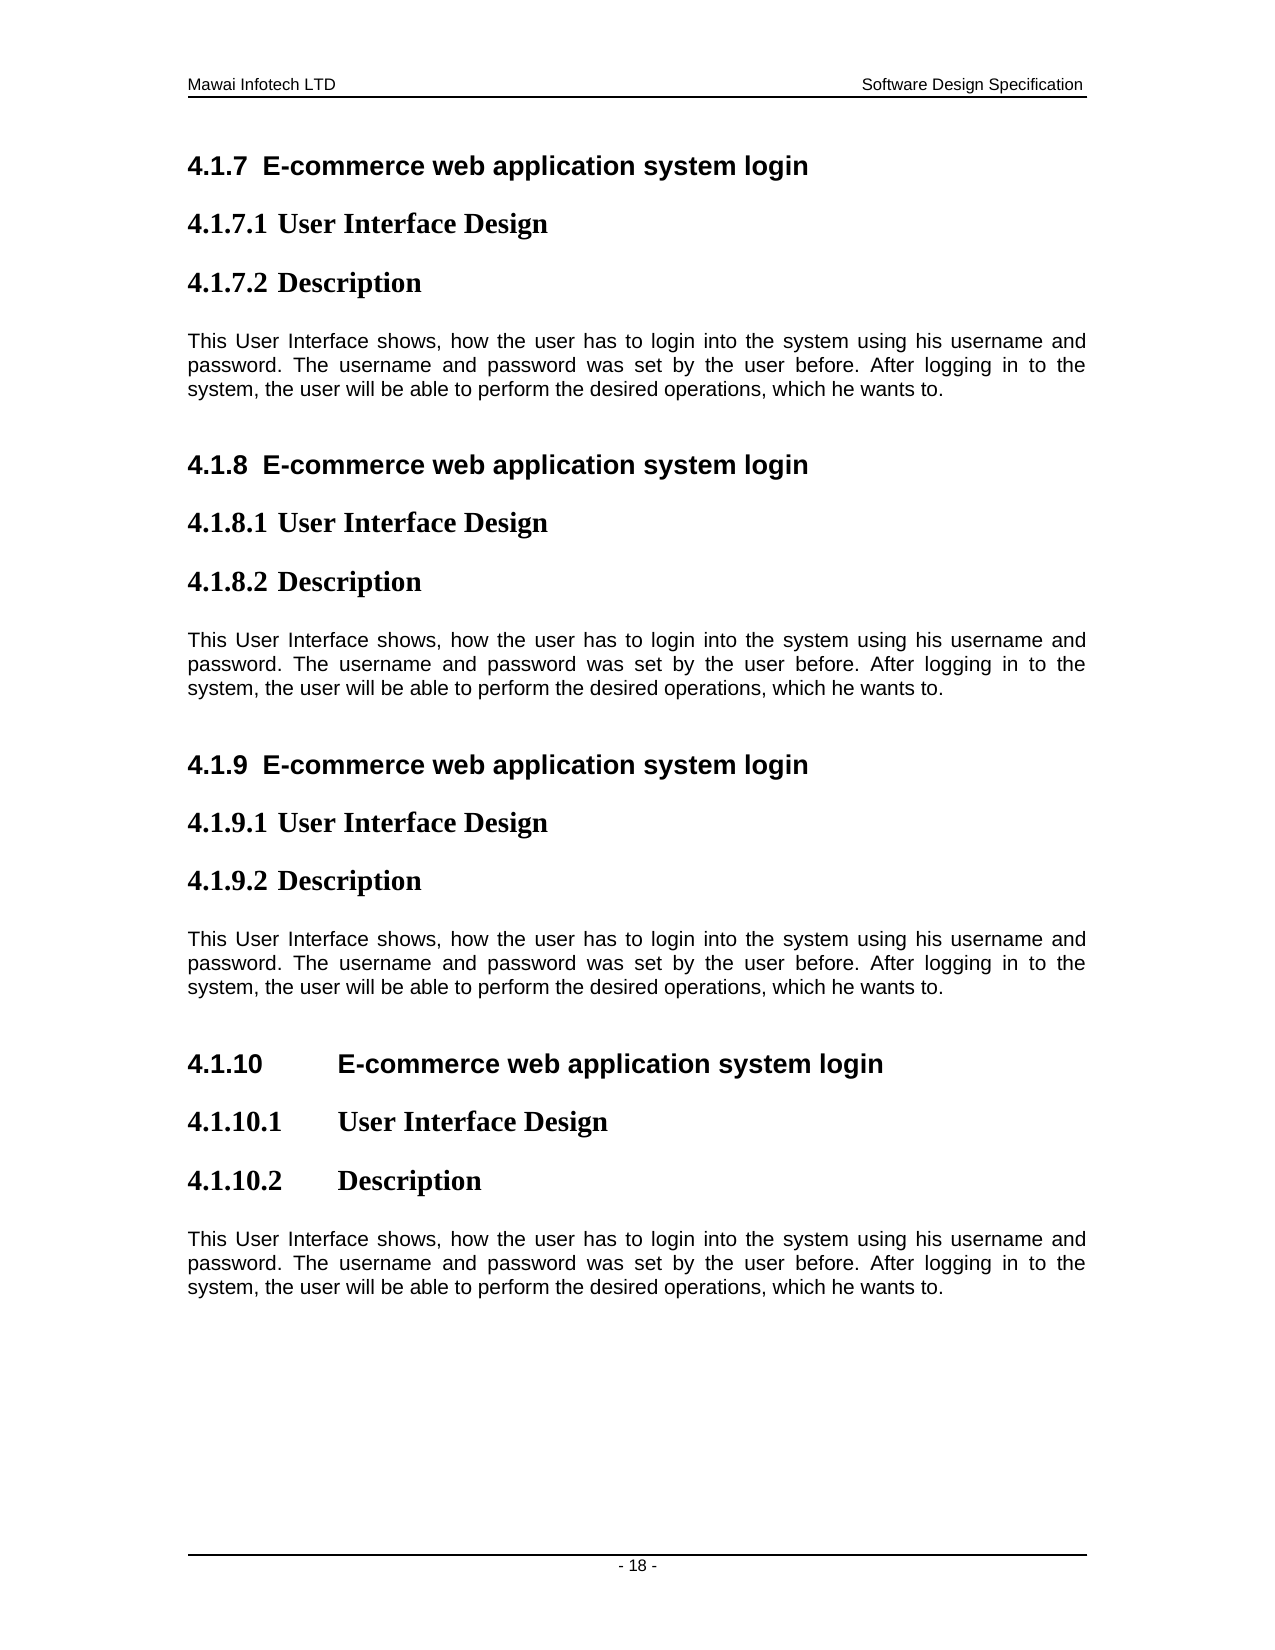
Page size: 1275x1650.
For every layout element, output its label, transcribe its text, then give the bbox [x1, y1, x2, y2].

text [187, 1227, 1087, 1298]
subtitle Description [187, 564, 1087, 598]
subtitle User Interface Design [187, 805, 1087, 838]
subtitle Description [187, 1163, 1087, 1196]
subtitle Description [187, 863, 1087, 897]
subtitle E-commerce web application system login [187, 150, 1087, 181]
subtitle User Interface Design [187, 206, 1087, 240]
subtitle E-commerce web application system login [187, 449, 1087, 481]
subtitle E-commerce web application system login [187, 749, 1087, 780]
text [187, 328, 1087, 400]
subtitle E-commerce web application system login [187, 1048, 1087, 1079]
subtitle User Interface Design [187, 506, 1087, 539]
subtitle Description [187, 265, 1087, 298]
subtitle User Interface Design [187, 1104, 1087, 1138]
